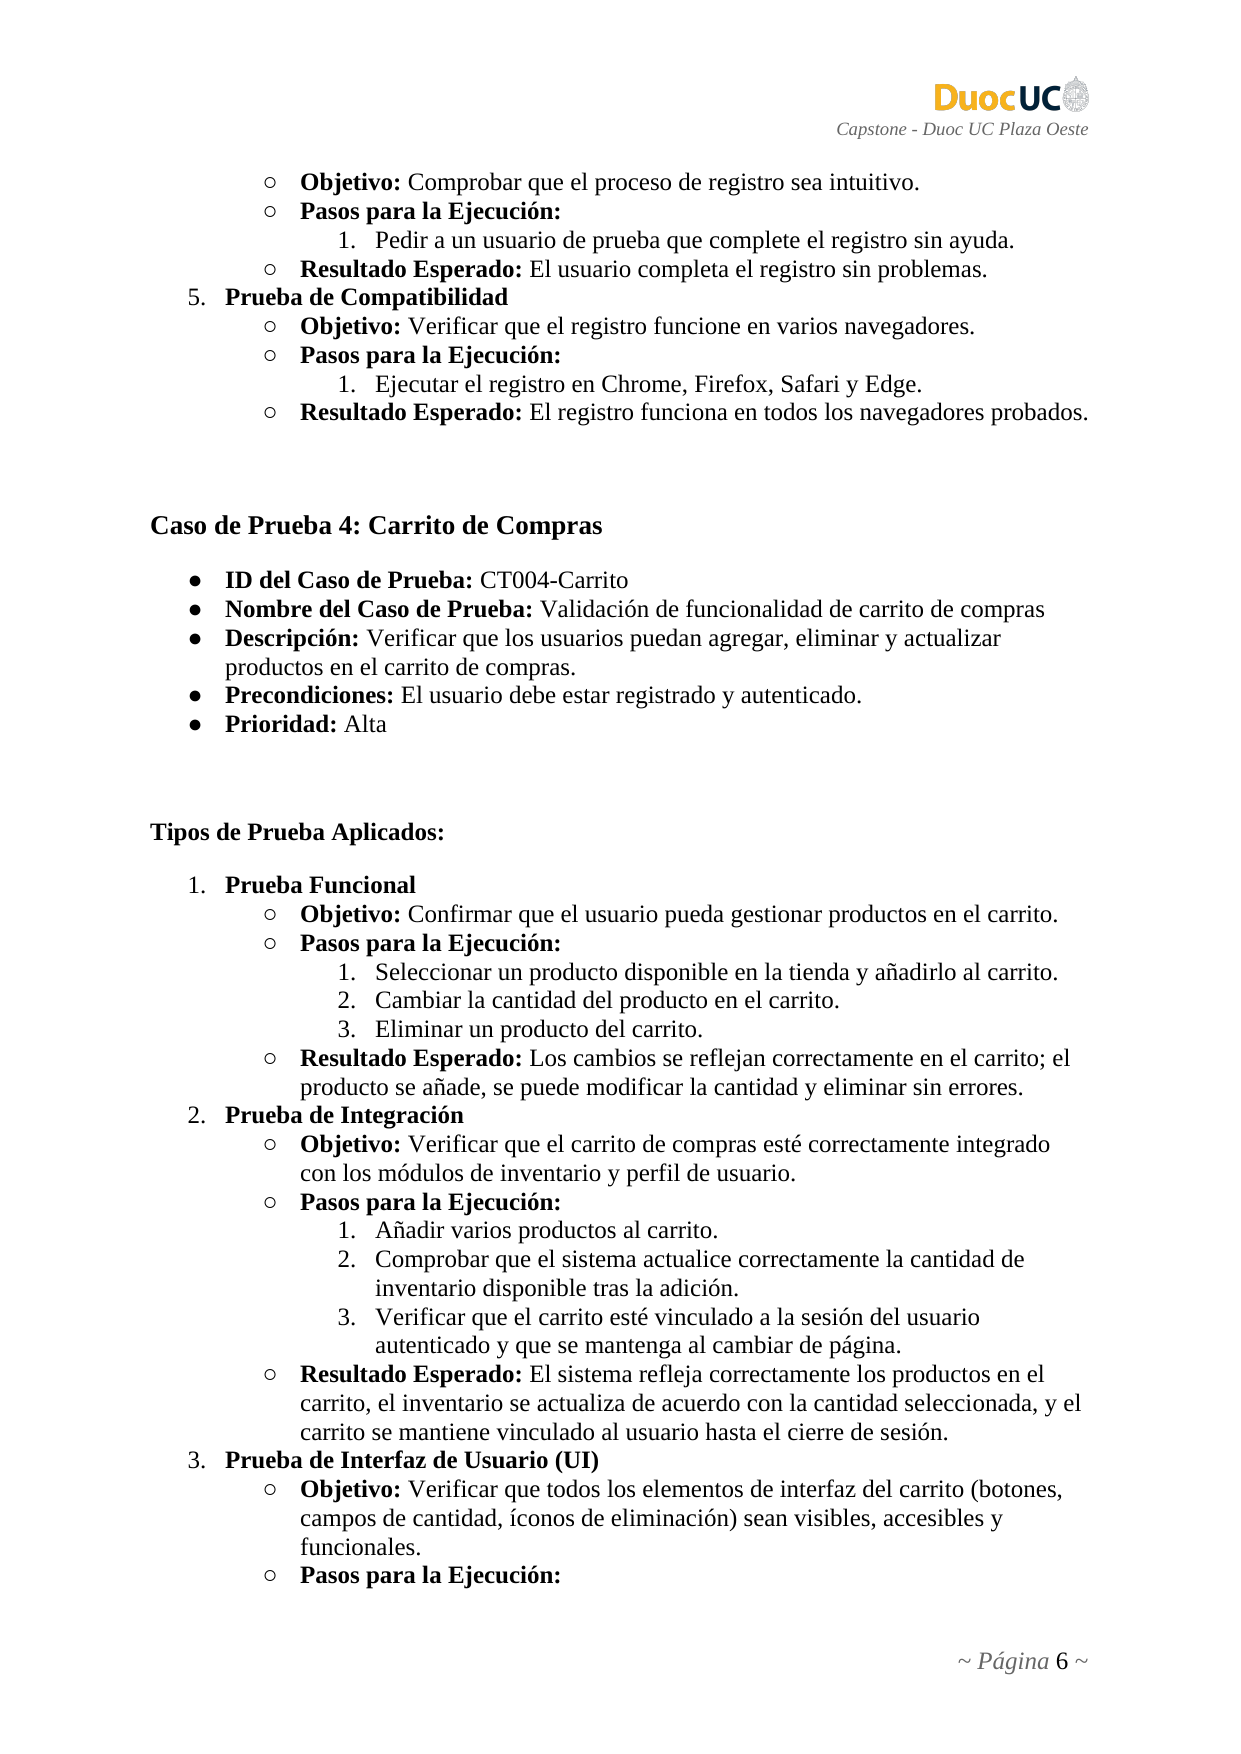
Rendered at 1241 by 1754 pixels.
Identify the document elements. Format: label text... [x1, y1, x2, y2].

list ID del Caso de Prueba: CT004-Carrito [187, 565, 1090, 594]
list Objetivo: Verificar que todos los elementos de interfaz del carrito (botones, campos de cantidad, íconos de eliminación) sean visibles, accesibles y funcionales. [262, 1474, 1090, 1560]
list Descripción: Verificar que los usuarios puedan agregar, eliminar y actualizar productos en el carrito de compras. [187, 623, 1090, 680]
list Resultado Esperado: El usuario completa el registro sin problemas. [262, 254, 1090, 282]
list Prueba de Integración [187, 1100, 1090, 1129]
list Resultado Esperado: El registro funciona en todos los navegadores probados. [262, 397, 1090, 426]
list Objetivo: Confirmar que el usuario pueda gestionar productos en el carrito. [262, 899, 1090, 928]
list Nombre del Caso de Prueba: Validación de funcionalidad de carrito de compras [187, 594, 1090, 623]
list Precondiciones: El usuario debe estar registrado y autenticado. [187, 680, 1090, 709]
list Prueba Funcional [187, 870, 1090, 899]
list Pasos para la Ejecución: [262, 196, 1090, 225]
list Objetivo: Comprobar que el proceso de registro sea intuitivo. [262, 167, 1090, 196]
list Resultado Esperado: El sistema refleja correctamente los productos en el carrito, el inventario se actualiza de acuerdo con la cantidad seleccionada, y el carrito se mantiene vinculado al usuario hasta el cierre de sesión. [262, 1359, 1090, 1445]
list Cambiar la cantidad del producto en el carrito. [337, 985, 1090, 1014]
list Pasos para la Ejecución: [262, 1187, 1090, 1215]
text Tipos de Prueba Aplicados: [150, 817, 1090, 845]
picture [933, 75, 1091, 114]
list Verificar que el carrito esté vinculado a la sesión del usuario autenticado y que se mantenga al cambiar de página. [337, 1302, 1090, 1359]
list Comprobar que el sistema actualice correctamente la cantidad de inventario disponible tras la adición. [337, 1244, 1090, 1302]
list Prioridad: Alta [187, 709, 1090, 738]
list Objetivo: Verificar que el registro funcione en varios navegadores. [262, 311, 1090, 340]
list Pasos para la Ejecución: [262, 928, 1090, 957]
list Ejecutar el registro en Chrome, Firefox, Safari y Edge. [337, 369, 1090, 397]
list Resultado Esperado: Los cambios se reflejan correctamente en el carrito; el producto se añade, se puede modificar la cantidad y eliminar sin errores. [262, 1043, 1090, 1100]
list Objetivo: Verificar que el carrito de compras esté correctamente integrado con los módulos de inventario y perfil de usuario. [262, 1129, 1090, 1187]
list Pasos para la Ejecución: [262, 340, 1090, 369]
subtitle Caso de Prueba 4: Carrito de Compras [150, 509, 1090, 540]
list Añadir varios productos al carrito. [337, 1215, 1090, 1244]
list Seleccionar un producto disponible en la tienda y añadirlo al carrito. [337, 957, 1090, 985]
list Prueba de Compatibilidad [187, 282, 1090, 311]
list Pedir a un usuario de prueba que complete el registro sin ayuda. [337, 225, 1090, 254]
list Pasos para la Ejecución: [262, 1560, 1090, 1589]
list Eliminar un producto del carrito. [337, 1014, 1090, 1043]
list Prueba de Interfaz de Usuario (UI) [187, 1445, 1090, 1474]
